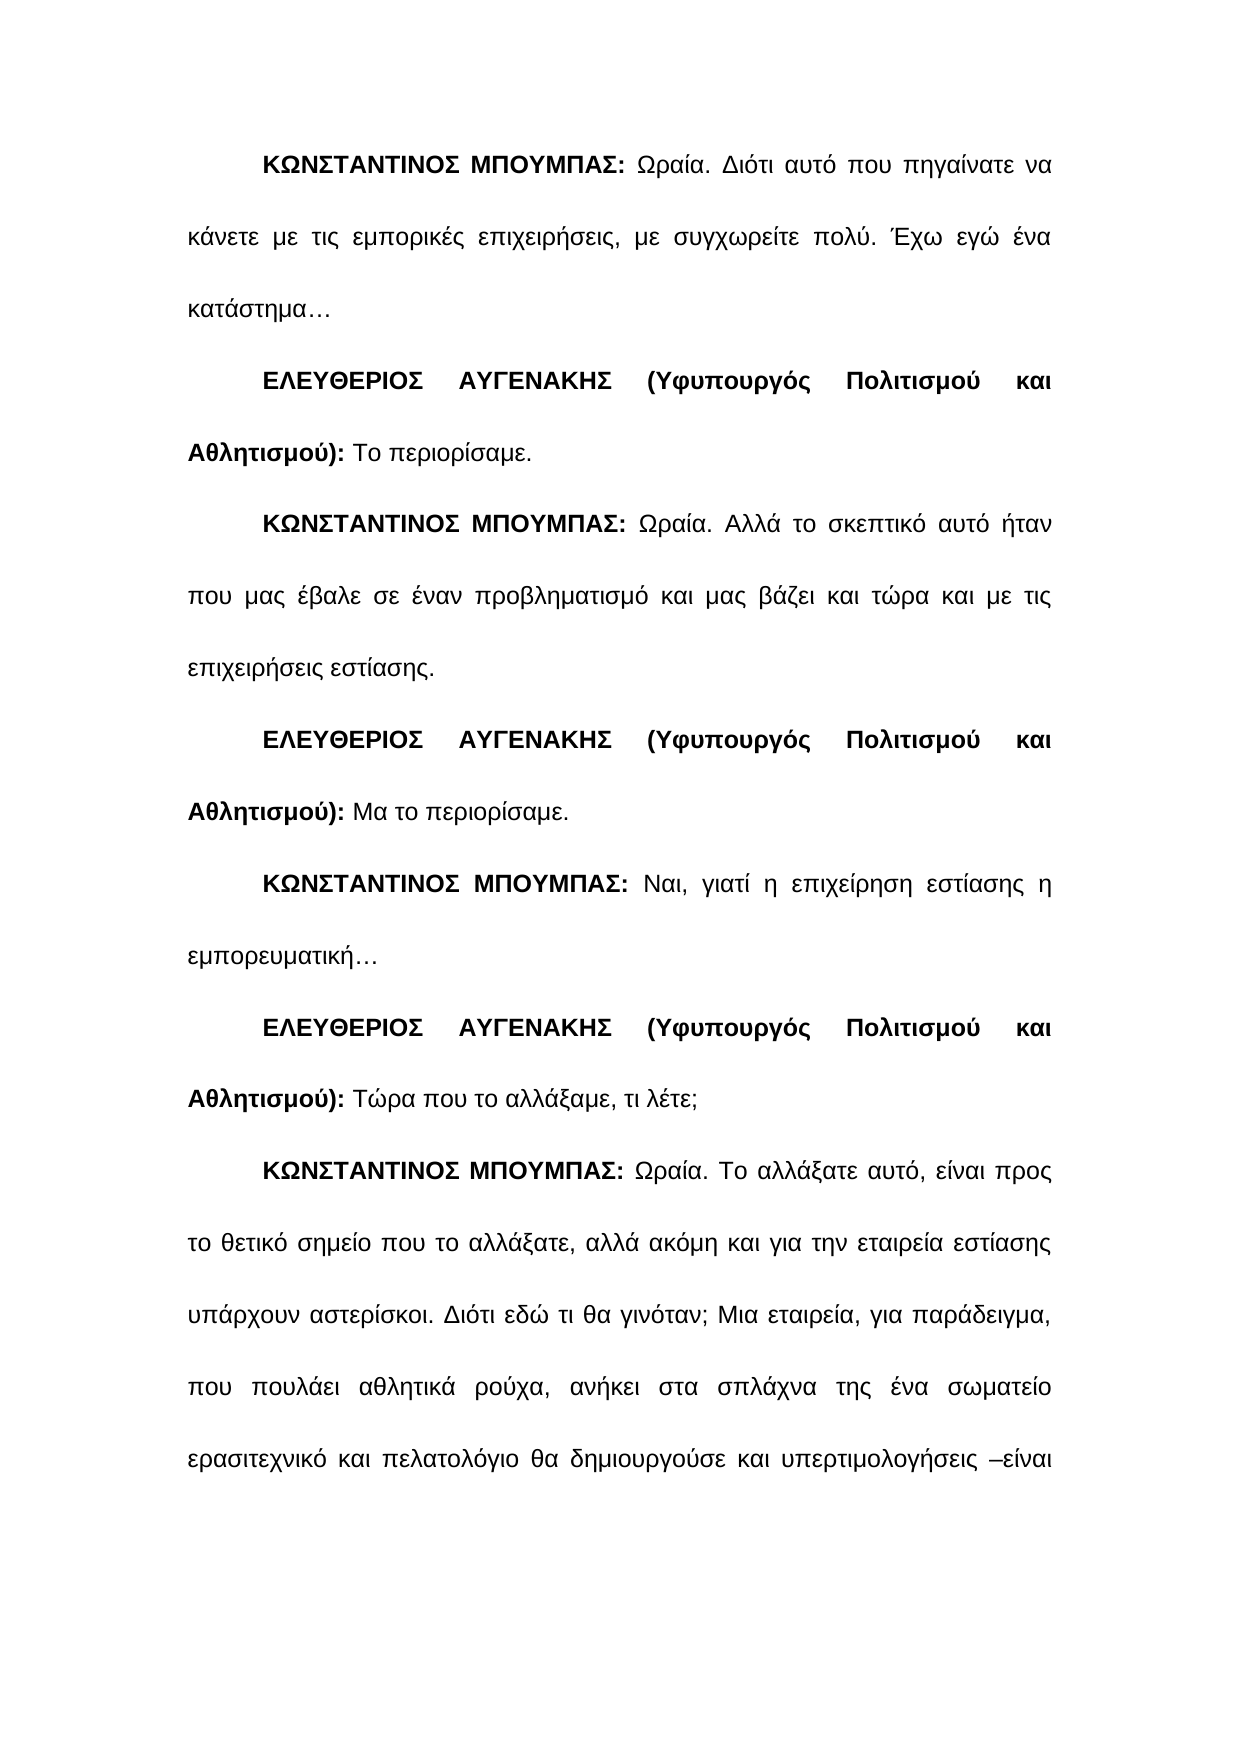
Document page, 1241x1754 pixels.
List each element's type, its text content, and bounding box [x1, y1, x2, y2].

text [187, 1156, 1053, 1472]
text ΚΩΝΣΤΑΝΤΙΝΟΣ ΜΠΟΥΜΠΑΣ: Ναι, γιατί η επιχείρηση εστίασης η εμπορευματική… [187, 869, 1053, 969]
text ΕΛΕΥΘΕΡΙΟΣ ΑΥΓΕΝΑΚΗΣ (Υφυπουργός Πολιτισμού και Αθλητισμού): Τώρα που το αλλάξαμε, τι λέτε; [187, 1012, 1053, 1113]
text ΕΛΕΥΘΕΡΙΟΣ ΑΥΓΕΝΑΚΗΣ (Υφυπουργός Πολιτισμού και Αθλητισμού): Μα το περιορίσαμε. [187, 725, 1053, 826]
text ΚΩΝΣΤΑΝΤΙΝΟΣ ΜΠΟΥΜΠΑΣ: Ωραία. Διότι αυτό που πηγαίνατε να κάνετε με τις εμπορικές επιχειρήσεις, με συγχωρείτε πολύ. Έχω εγώ ένα κατάστημα… [187, 150, 1053, 322]
text ΚΩΝΣΤΑΝΤΙΝΟΣ ΜΠΟΥΜΠΑΣ: Ωραία. Αλλά το σκεπτικό αυτό ήταν που μας έβαλε σε έναν προβληματισμό και μας βάζει και τώρα και με τις επιχειρήσεις εστίασης. [187, 509, 1053, 682]
text ΕΛΕΥΘΕΡΙΟΣ ΑΥΓΕΝΑΚΗΣ (Υφυπουργός Πολιτισμού και Αθλητισμού): Το περιορίσαμε. [187, 366, 1053, 466]
